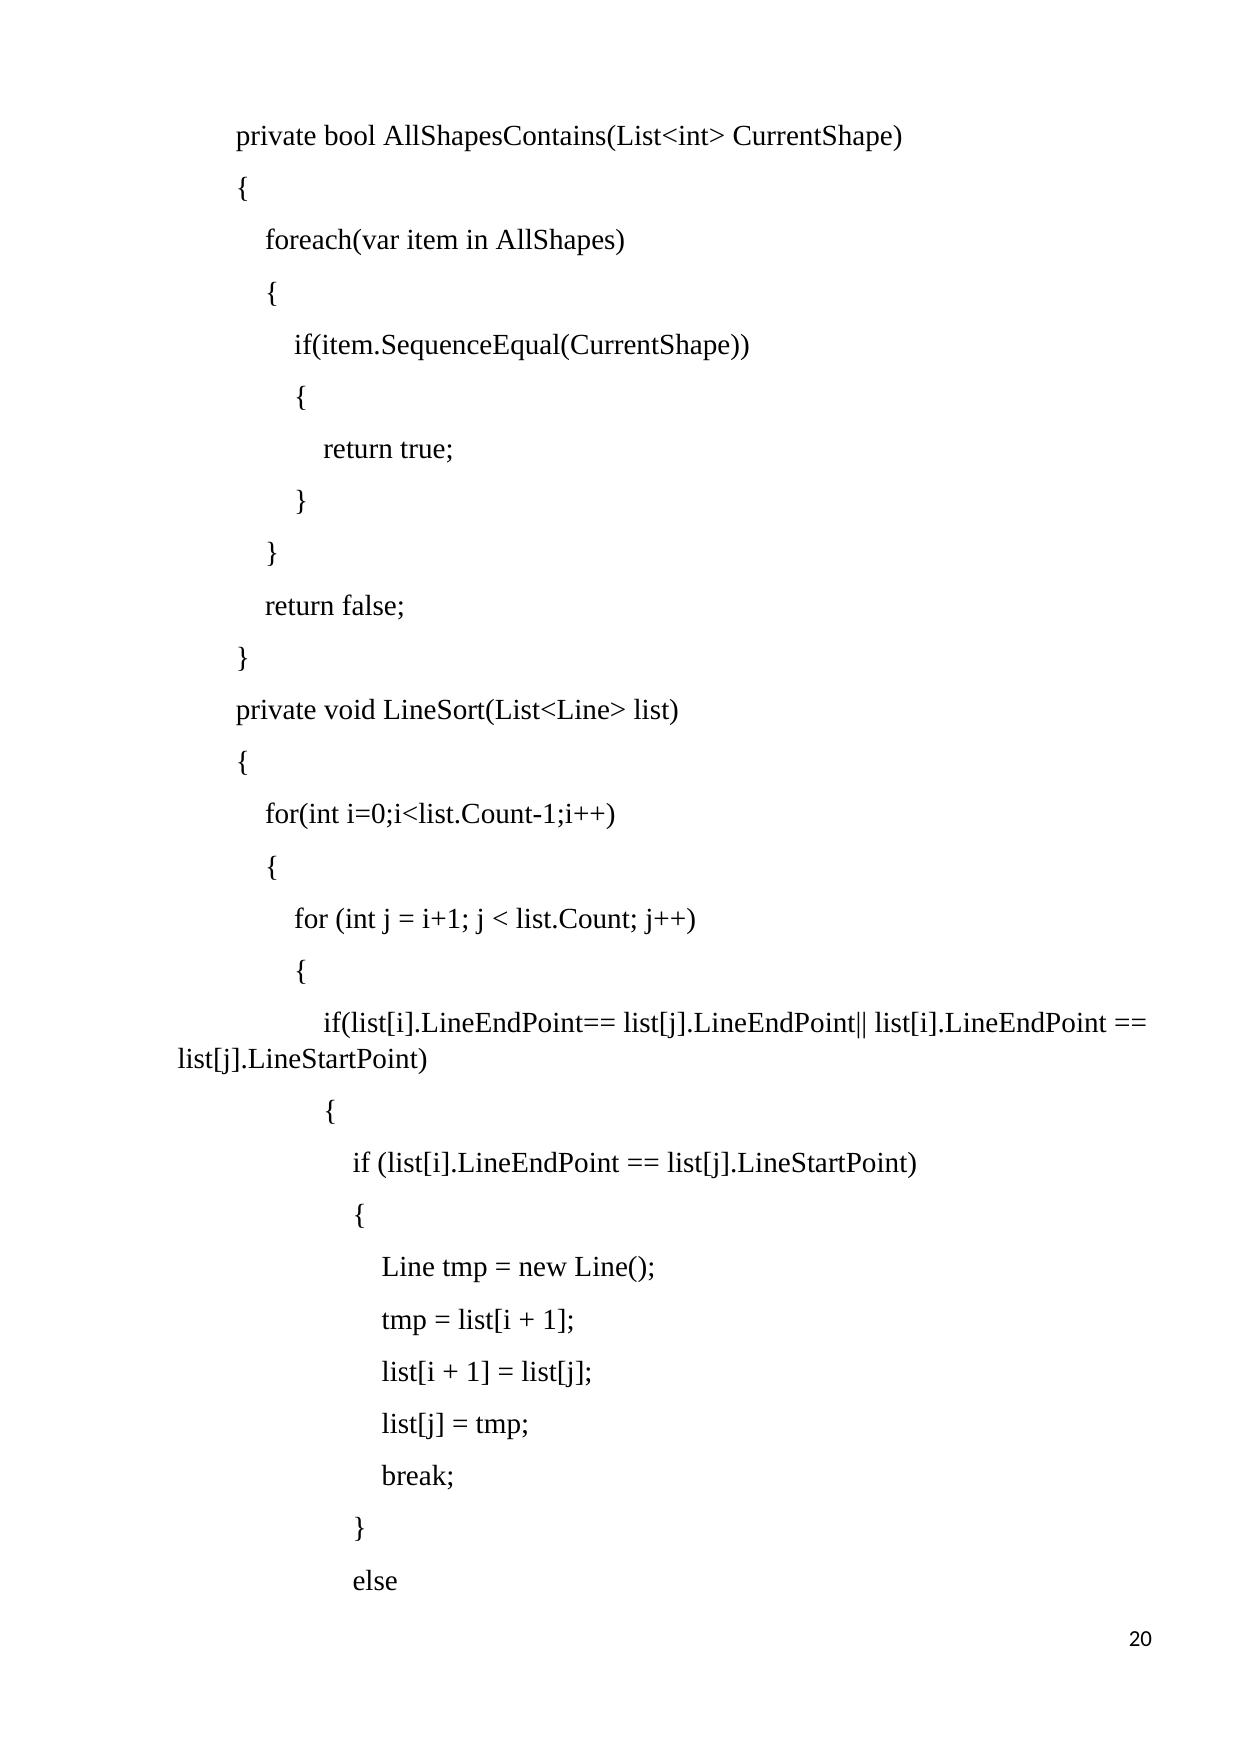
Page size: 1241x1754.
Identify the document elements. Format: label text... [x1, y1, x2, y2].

text if(item.SequenceEqual(CurrentShape)) [177, 327, 1152, 360]
text private void LineSort(List<Line> list) [177, 692, 1152, 726]
text } [177, 483, 1152, 517]
text break; [177, 1458, 1152, 1492]
text { [177, 379, 1152, 413]
text } [177, 640, 1152, 673]
text return true; [177, 431, 1152, 465]
text list[j] = tmp; [177, 1406, 1152, 1440]
text { [177, 275, 1152, 308]
text { [177, 744, 1152, 778]
text list[i + 1] = list[j]; [177, 1354, 1152, 1387]
text { [177, 1093, 1152, 1127]
text } [177, 536, 1152, 569]
text foreach(var item in AllShapes) [177, 222, 1152, 256]
text { [177, 953, 1152, 987]
text return false; [177, 588, 1152, 621]
text { [177, 849, 1152, 882]
text for (int j = i+1; j < list.Count; j++) [177, 901, 1152, 934]
text private bool AllShapesContains(List<int> CurrentShape) [177, 118, 1152, 152]
text else [177, 1563, 1152, 1596]
text { [177, 1197, 1152, 1231]
text if (list[i].LineEndPoint == list[j].LineStartPoint) [177, 1145, 1152, 1179]
text tmp = list[i + 1]; [177, 1302, 1152, 1335]
text Line tmp = new Line(); [177, 1249, 1152, 1283]
text if(list[i].LineEndPoint== list[j].LineEndPoint|| list[i].LineEndPoint == list[j].LineStartPoint) [177, 1005, 1152, 1074]
text } [177, 1511, 1152, 1544]
text for(int i=0;i<list.Count-1;i++) [177, 797, 1152, 830]
text { [177, 170, 1152, 204]
